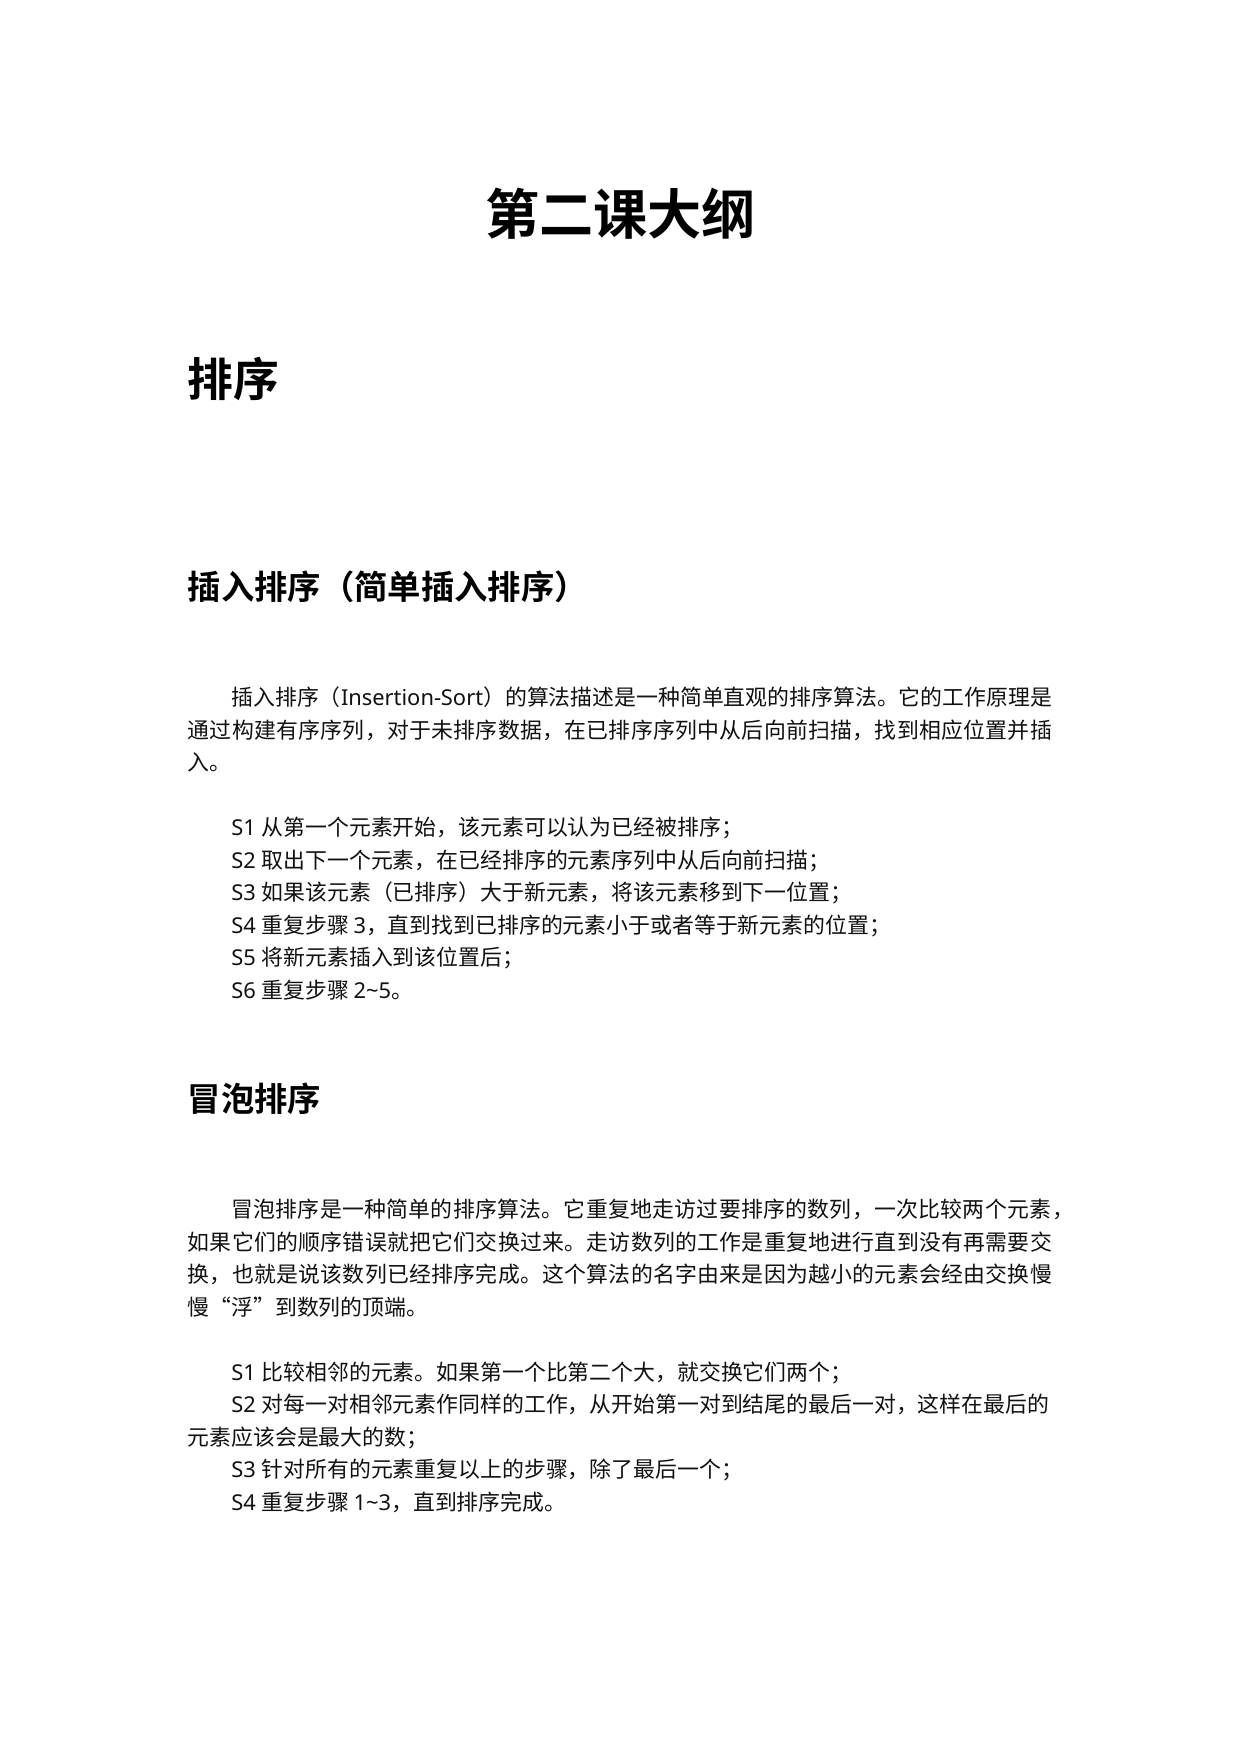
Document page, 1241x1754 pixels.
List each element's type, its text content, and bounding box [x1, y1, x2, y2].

subtitle 冒泡排序 [187, 1064, 1053, 1129]
text 冒泡排序是一种简单的排序算法。它重复地走访过要排序的数列，一次比较两个元素，如果它们的顺序错误就把它们交换过来。走访数列的工作是重复地进行直到没有再需要交换，也就是说该数列已经排序完成。这个算法的名字由来是因为越小的元素会经由交换慢慢“浮”到数列的顶端。 [187, 1192, 1053, 1322]
text S5 将新元素插入到该位置后； [187, 940, 1053, 972]
subtitle 插入排序（简单插入排序） [187, 553, 1053, 618]
text S3 针对所有的元素重复以上的步骤，除了最后一个； [187, 1452, 1053, 1484]
text S6 重复步骤2~5。 [187, 972, 1053, 1005]
text S4 重复步骤3，直到找到已排序的元素小于或者等于新元素的位置； [187, 907, 1053, 940]
text S3 如果该元素（已排序）大于新元素，将该元素移到下一位置； [187, 875, 1053, 907]
text 第二课大纲 [187, 162, 1053, 259]
text S2 取出下一个元素，在已经排序的元素序列中从后向前扫描； [187, 842, 1053, 875]
text S1 从第一个元素开始，该元素可以认为已经被排序； [187, 810, 1053, 842]
text 插入排序（Insertion-Sort）的算法描述是一种简单直观的排序算法。它的工作原理是通过构建有序序列，对于未排序数据，在已排序序列中从后向前扫描，找到相应位置并插入。 [187, 680, 1053, 777]
text S2 对每一对相邻元素作同样的工作，从开始第一对到结尾的最后一对，这样在最后的元素应该会是最大的数； [187, 1387, 1053, 1452]
text S4 重复步骤1~3，直到排序完成。 [187, 1484, 1053, 1517]
text S1 比较相邻的元素。如果第一个比第二个大，就交换它们两个； [187, 1354, 1053, 1387]
subtitle 排序 [187, 327, 1053, 425]
